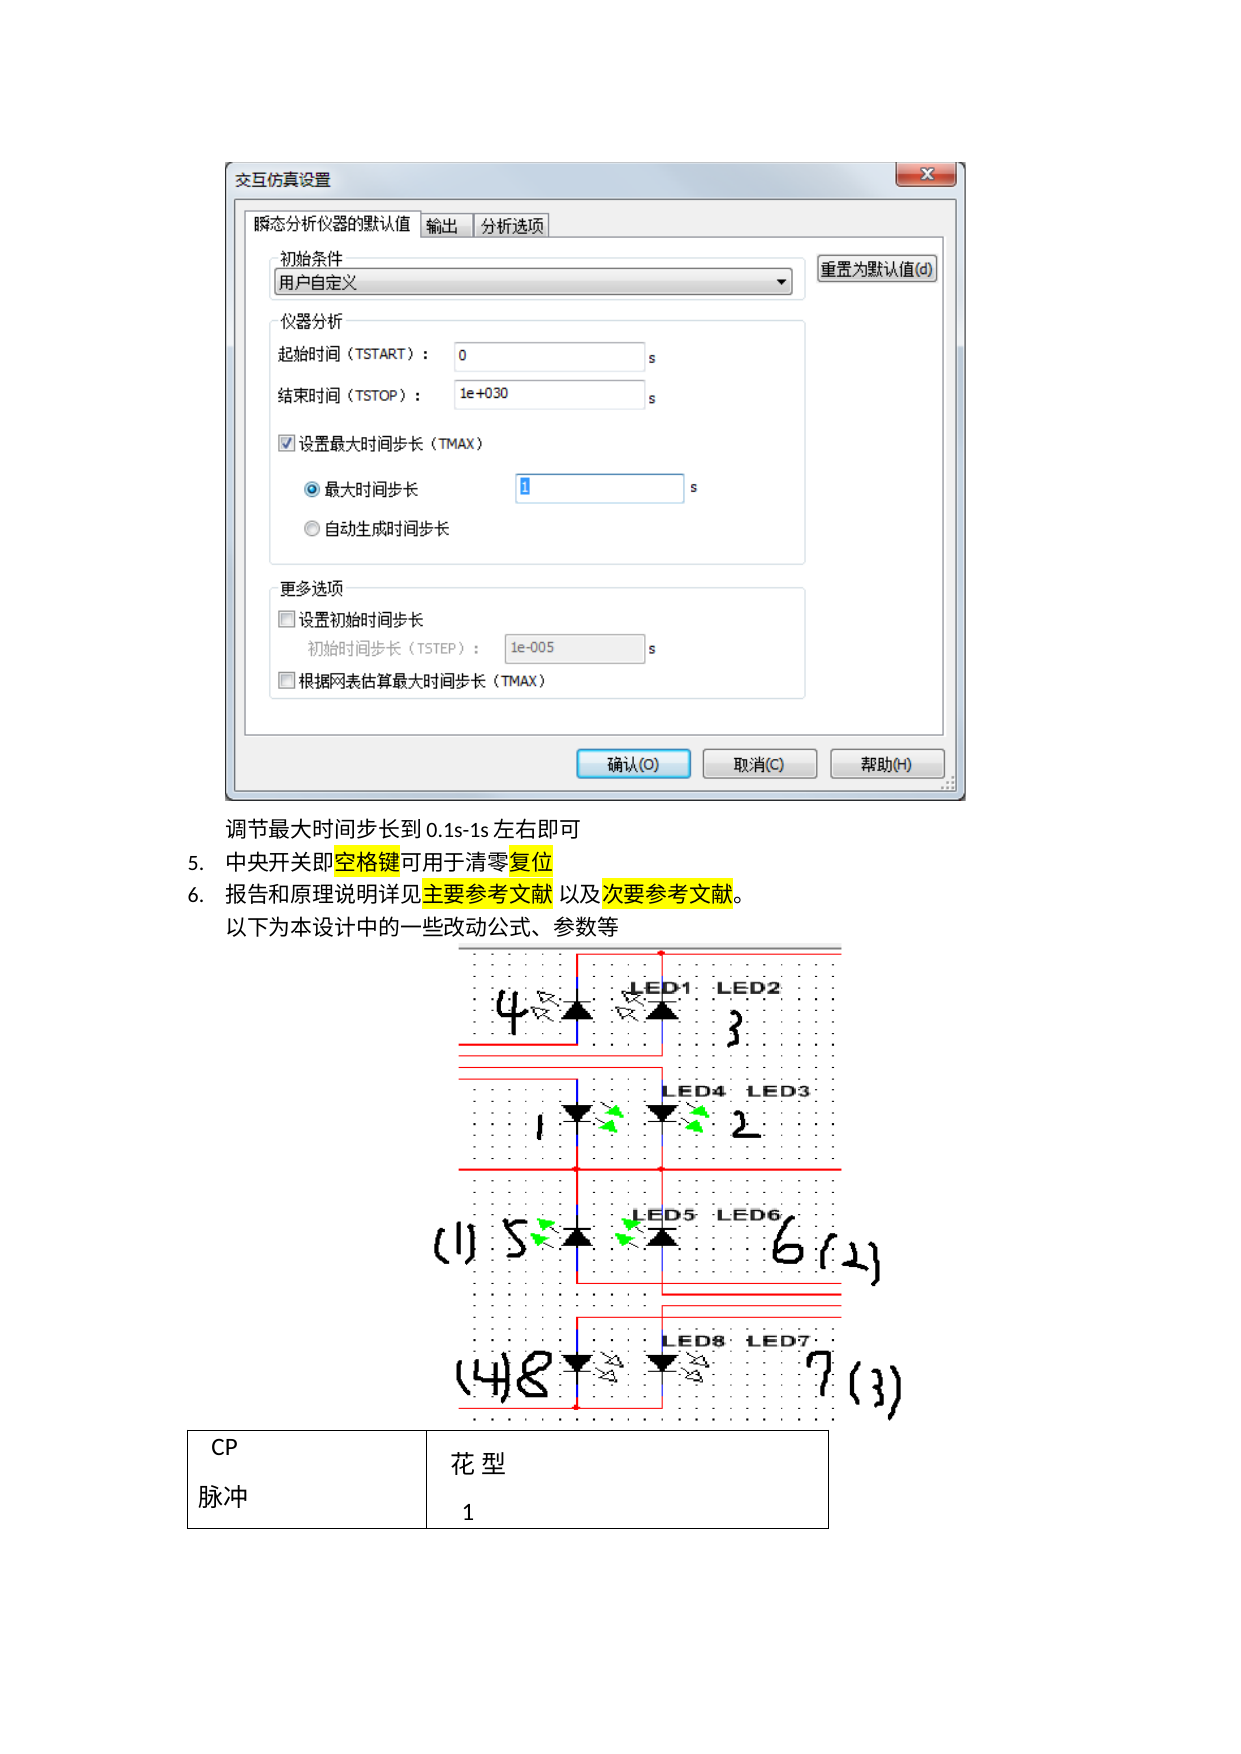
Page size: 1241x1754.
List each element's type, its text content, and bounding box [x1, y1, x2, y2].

list 中央开关即空格键可用于清零复位 [187, 844, 1053, 877]
picture [225, 162, 966, 801]
text 以下为本设计中的一些改动公式、参数等 [225, 909, 1053, 942]
picture [225, 942, 1091, 1428]
text 调节最大时间步长到0.1s-1s左右即可 [225, 812, 1053, 844]
table_header CP 脉冲 [188, 1431, 426, 1528]
table_header 花 型 1 [427, 1431, 828, 1528]
list 报告和原理说明详见主要参考文献 以及次要参考文献。 [187, 877, 1053, 909]
